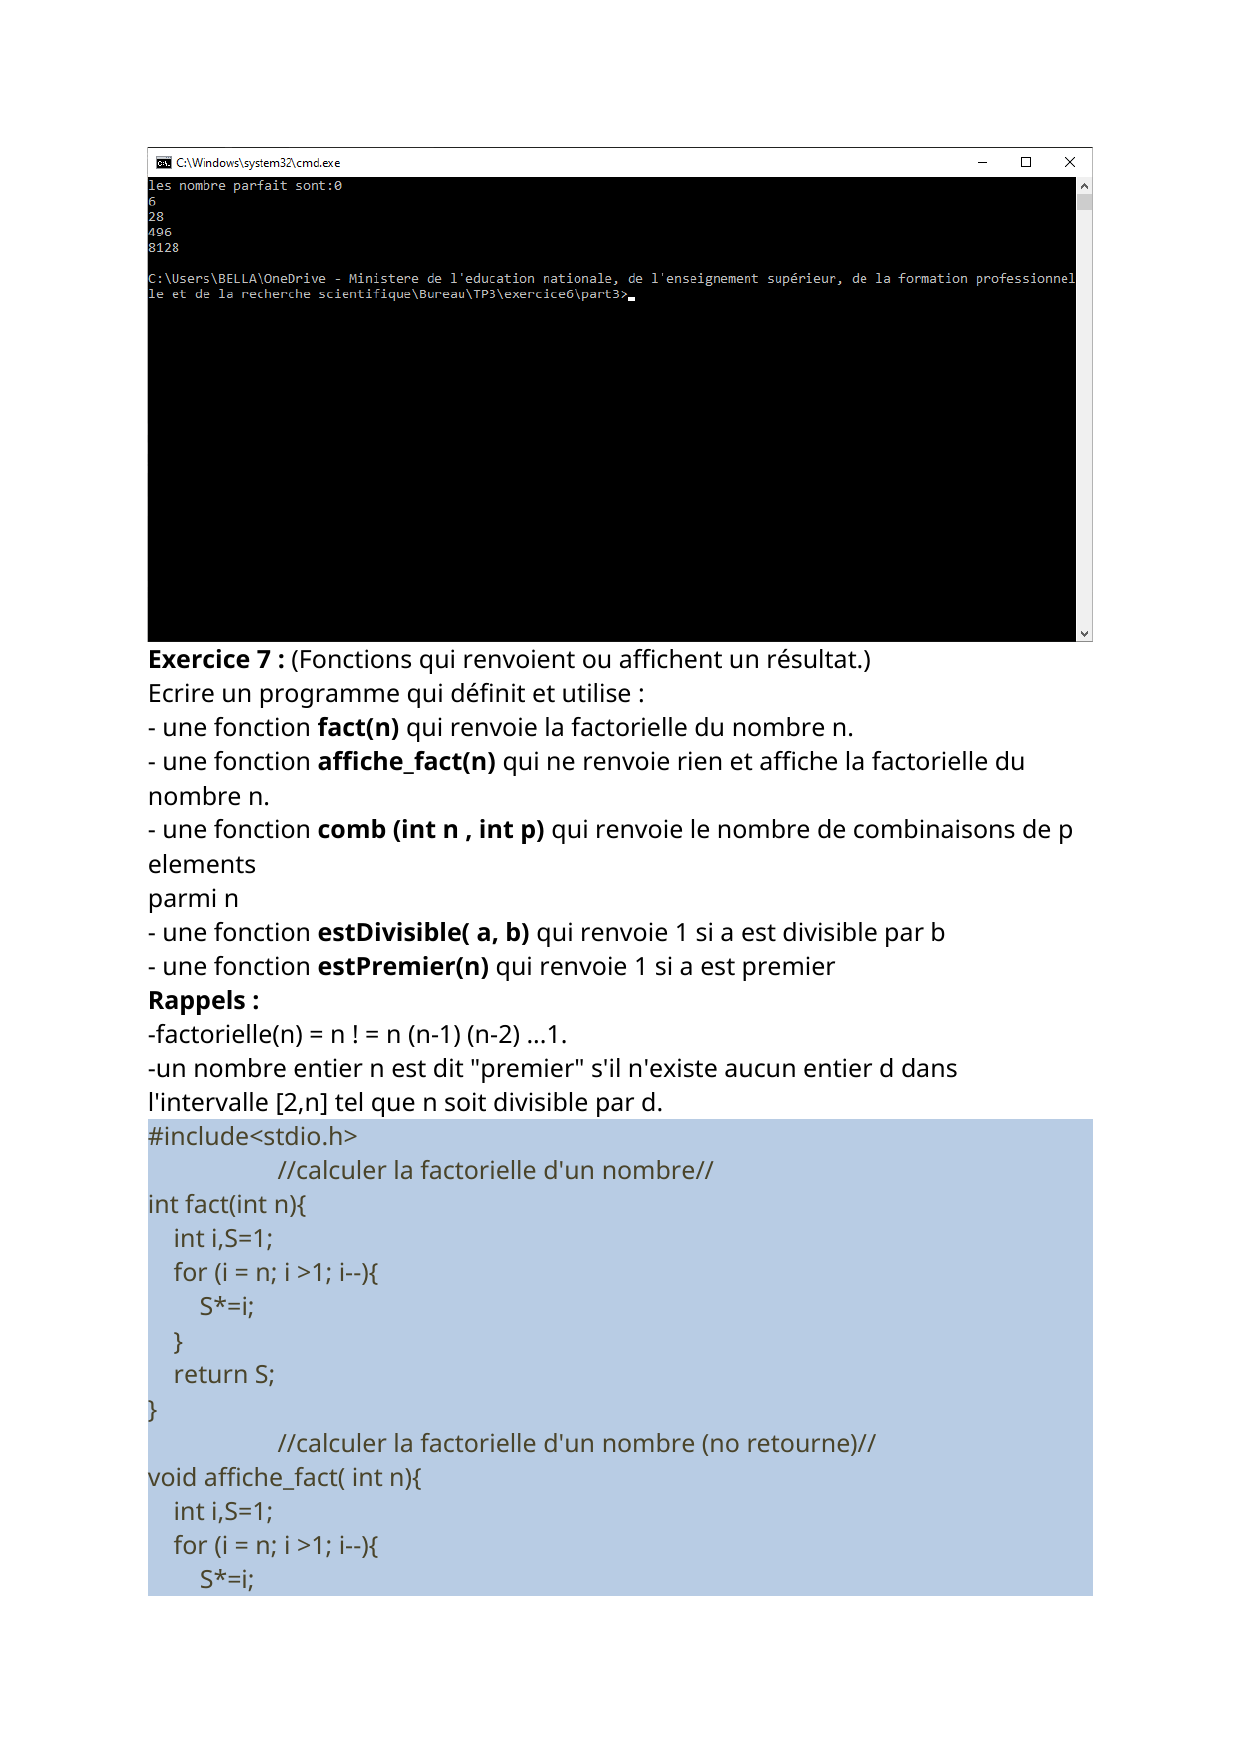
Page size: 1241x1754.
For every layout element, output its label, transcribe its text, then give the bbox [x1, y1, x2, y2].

text int fact(int n){ [148, 1187, 1093, 1221]
text Rappels : [148, 982, 1093, 1017]
text //calculer la factorielle d'un nombre (no retourne)// [148, 1425, 1093, 1459]
text //calculer la factorielle d'un nombre// [148, 1153, 1093, 1187]
text #include<stdio.h> [148, 1119, 1093, 1153]
text Ecrire un programme qui définit et utilise : [148, 676, 1093, 710]
text l'intervalle [2,n] tel que n soit divisible par d. [148, 1085, 1093, 1119]
text nombre n. [148, 778, 1093, 812]
text for (i = n; i >1; i--){ [148, 1527, 1093, 1562]
text void affiche_fact( int n){ [148, 1459, 1093, 1493]
text - une fonction fact(n) qui renvoie la factorielle du nombre n. [148, 710, 1093, 744]
text parmi n [148, 880, 1093, 914]
picture [147, 147, 1093, 642]
text - une fonction affiche_fact(n) qui ne renvoie rien et affiche la factorielle du [148, 744, 1093, 778]
text return S; [148, 1357, 1093, 1391]
text - une fonction comb (int n , int p) qui renvoie le nombre de combinaisons de p elements [148, 812, 1093, 880]
text -factorielle(n) = n ! = n (n-1) (n-2) ...1. [148, 1017, 1093, 1051]
text } [148, 1391, 1093, 1425]
text -un nombre entier n est dit "premier" s'il n'existe aucun entier d dans [148, 1051, 1093, 1085]
text int i,S=1; [148, 1493, 1093, 1527]
text int i,S=1; [148, 1221, 1093, 1255]
text - une fonction estDivisible( a, b) qui renvoie 1 si a est divisible par b [148, 914, 1093, 948]
text - une fonction estPremier(n) qui renvoie 1 si a est premier [148, 948, 1093, 982]
text S*=i; [148, 1562, 1093, 1596]
text for (i = n; i >1; i--){ [148, 1255, 1093, 1289]
text } [148, 1323, 1093, 1357]
text Exercice 7 : (Fonctions qui renvoient ou affichent un résultat.) [148, 642, 1093, 676]
text S*=i; [148, 1289, 1093, 1323]
